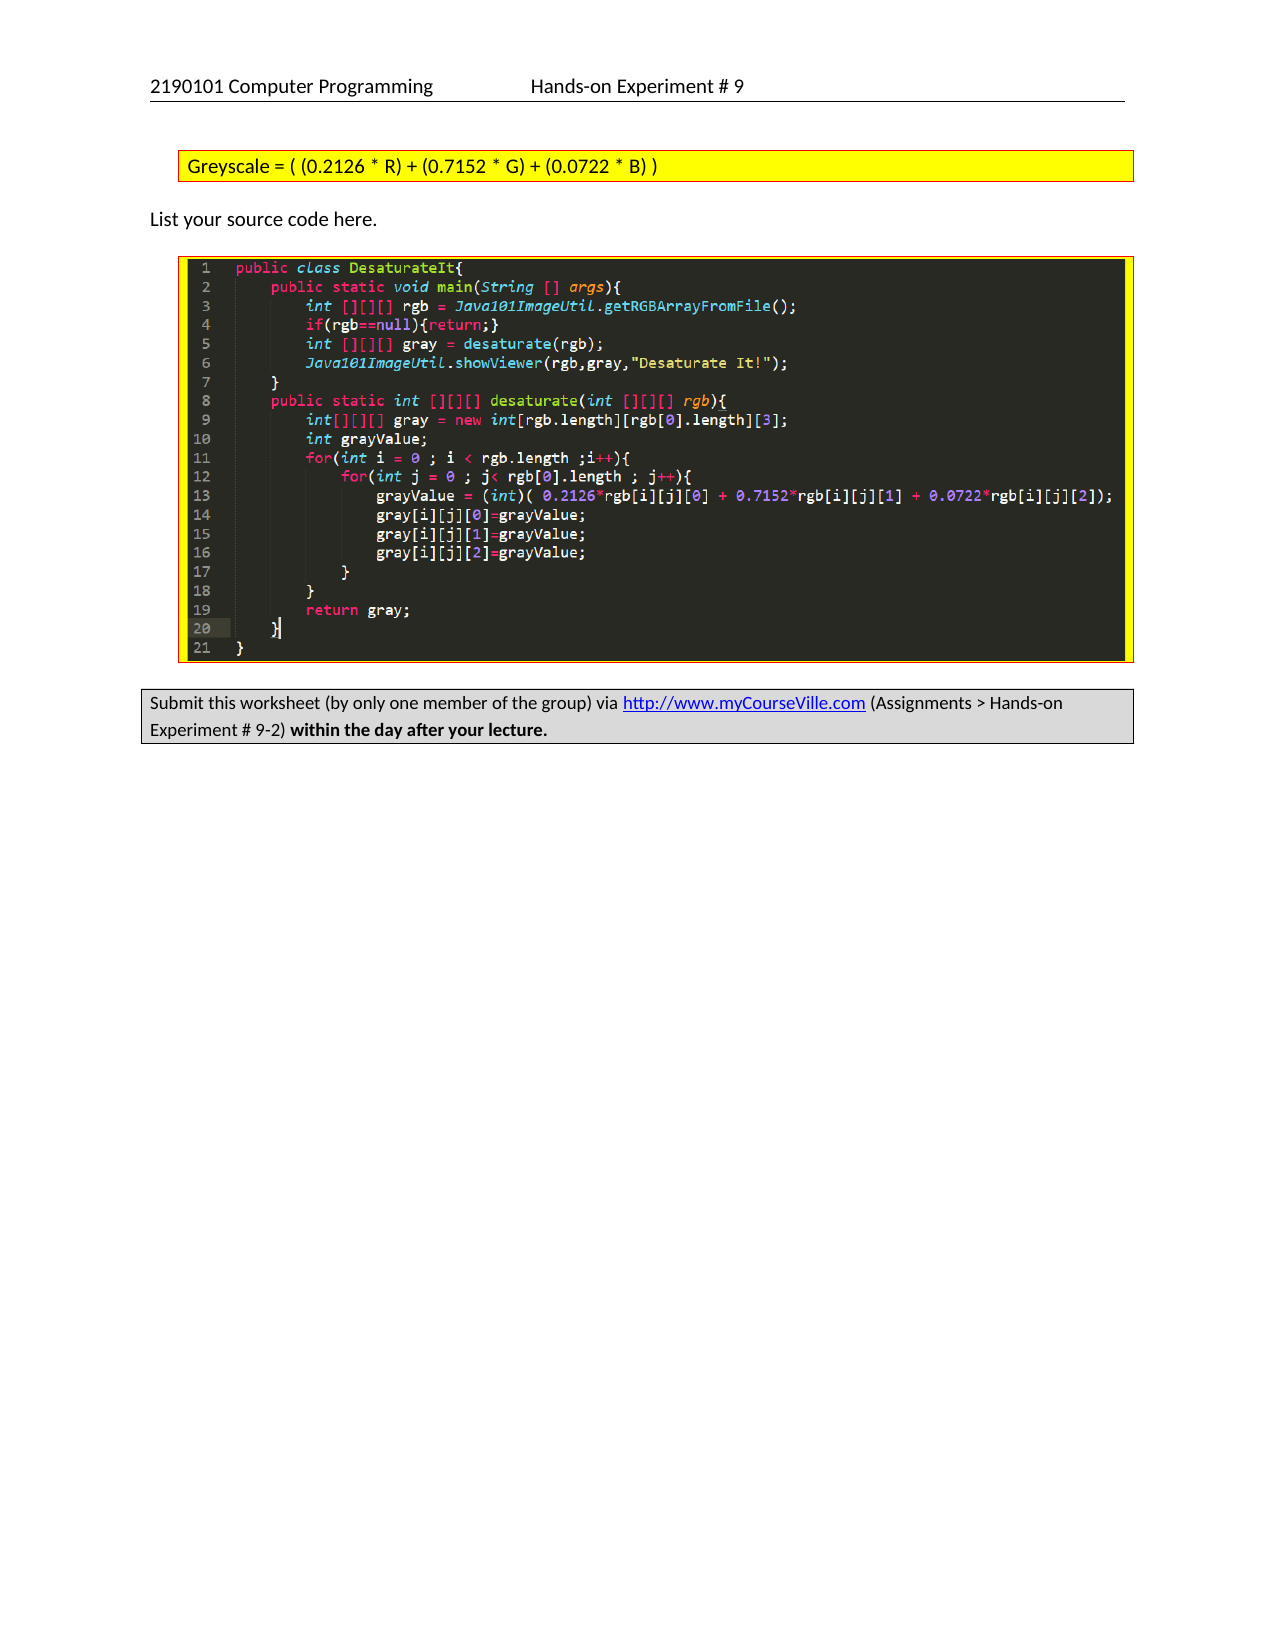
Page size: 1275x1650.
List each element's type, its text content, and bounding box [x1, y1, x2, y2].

picture [187, 259, 1125, 661]
text Greyscale = ( (0.2126 * R) + (0.7152 * G) + (0.0722 * B) ) [179, 151, 1133, 181]
text List your source code here. [150, 206, 1125, 232]
text Submit this worksheet (by only one member of the group) via http://www.myCourseVille.com (Assignments > Hands-on Experiment # 9-2) within the day after your lecture. [142, 690, 1133, 743]
